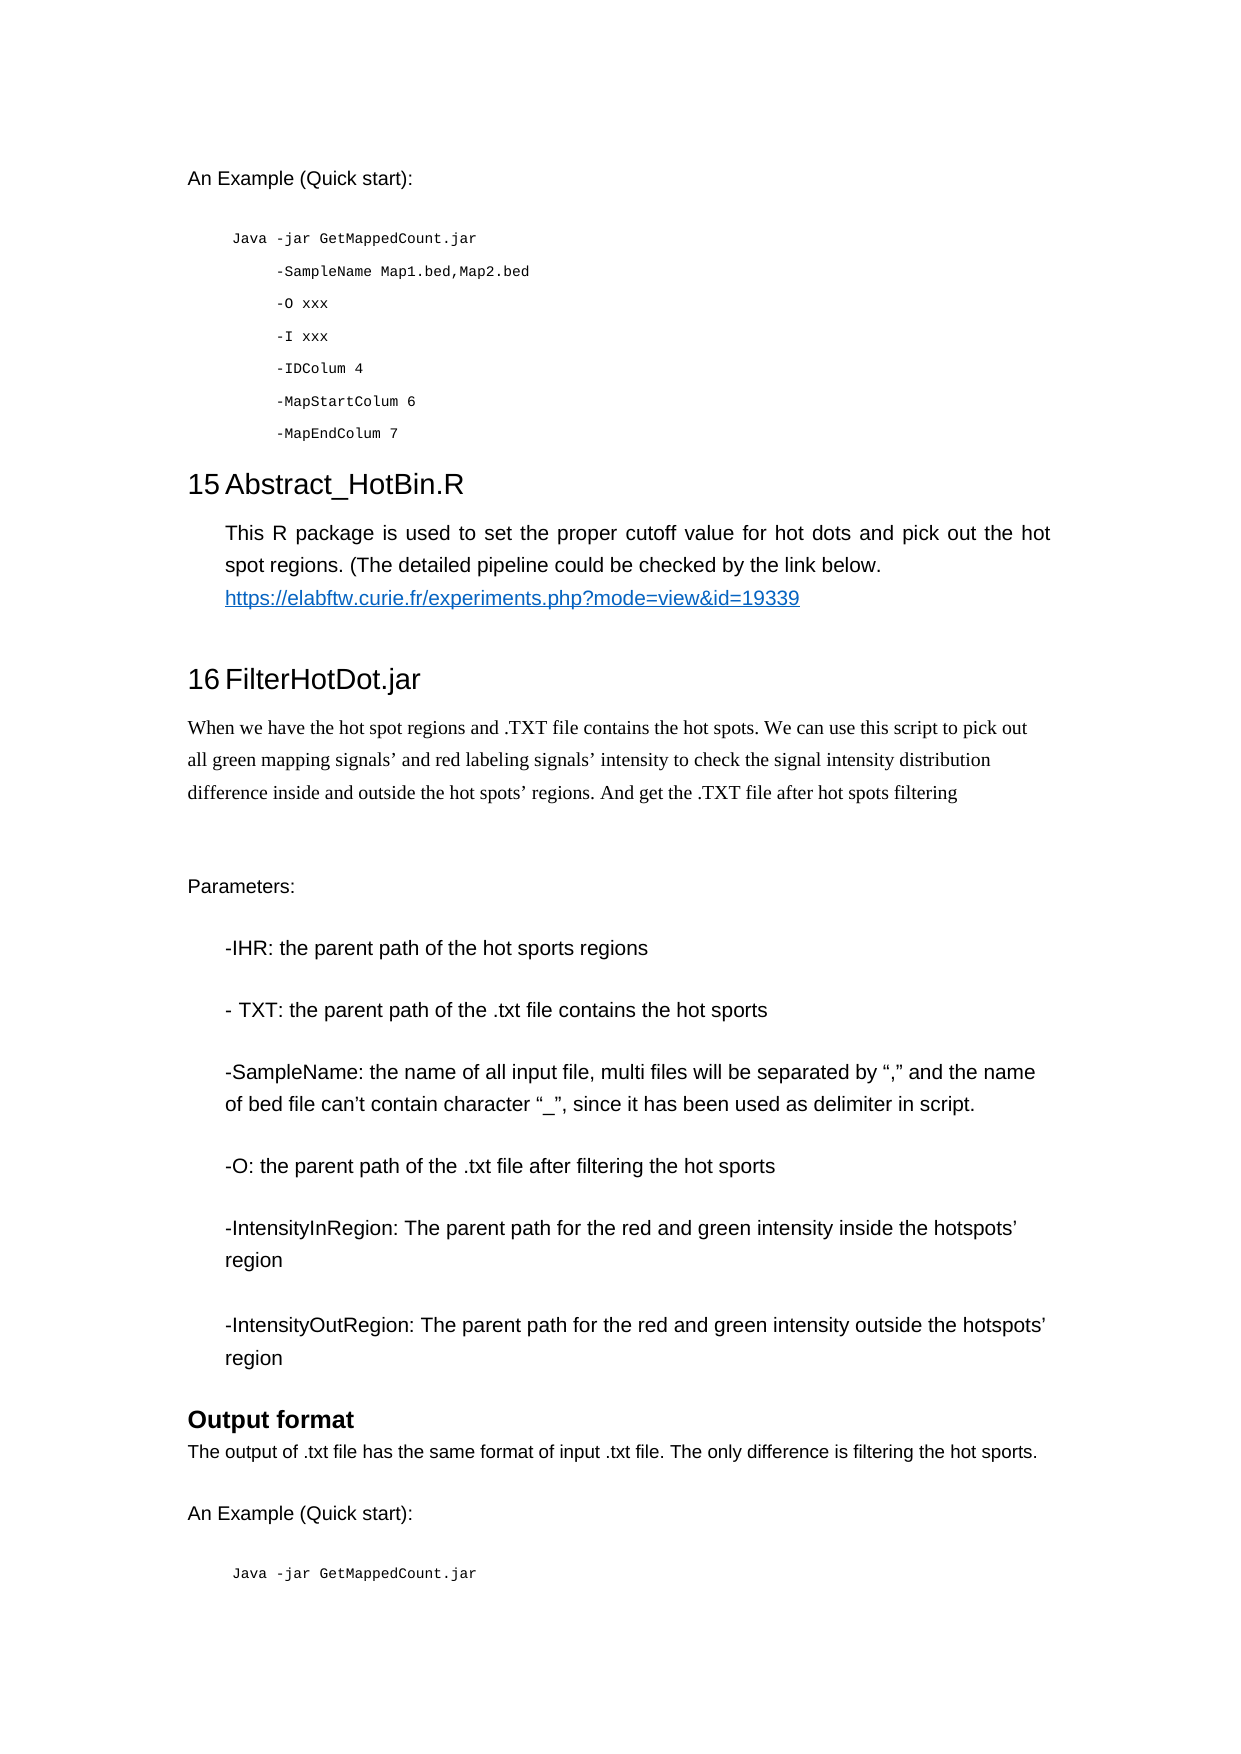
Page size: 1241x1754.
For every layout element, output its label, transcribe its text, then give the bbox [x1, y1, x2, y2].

text -MapStartColum 6 [232, 386, 1053, 419]
text -SampleName: the name of all input file, multi files will be separated by “,” and the name of bed file can’t contain character “_”, since it has been used as delimiter in script. [225, 1055, 1053, 1120]
text -MapEndColum 7 [232, 419, 1053, 451]
text -IDColum 4 [232, 354, 1053, 386]
list Abstract_HotBin.R [187, 451, 1053, 516]
text - TXT: the parent path of the .txt file contains the hot sports [225, 994, 1053, 1026]
list -IntensityInRegion: The parent path for the red and green intensity inside the hotspots’ region [225, 1211, 1053, 1276]
text An Example (Quick start): [187, 1497, 1053, 1529]
list FilterHotDot.jar [187, 646, 1053, 711]
text When we have the hot spot regions and .TXT file contains the hot spots. We can use this script to pick out all green mapping signals’ and red labeling signals’ intensity to check the signal intensity distribution difference inside and outside the hot spots’ regions. And get the .TXT file after hot spots filtering [187, 711, 1053, 809]
text -IHR: the parent path of the hot sports regions [225, 932, 1053, 964]
list https://elabftw.curie.fr/experiments.php?mode=view&id=19339 [225, 581, 1053, 614]
text -O: the parent path of the .txt file after filtering the hot sports [225, 1149, 1053, 1182]
text Java -jar GetMappedCount.jar [232, 1559, 1053, 1591]
text -O xxx [232, 289, 1053, 321]
text -SampleName Map1.bed,Map2.bed [232, 256, 1053, 289]
text -I xxx [232, 321, 1053, 354]
text Java -jar GetMappedCount.jar [232, 224, 1053, 256]
text Parameters: [187, 870, 1053, 903]
text Output format The output of .txt file has the same format of input .txt file. The only difference is filtering the hot sports. [187, 1403, 1053, 1468]
list -IntensityOutRegion: The parent path for the red and green intensity outside the hotspots’ region [225, 1309, 1053, 1374]
list This R package is used to set the proper cutoff value for hot dots and pick out the hot spot regions. (The detailed pipeline could be checked by the link below. [225, 516, 1053, 581]
text An Example (Quick start): [187, 162, 1053, 194]
